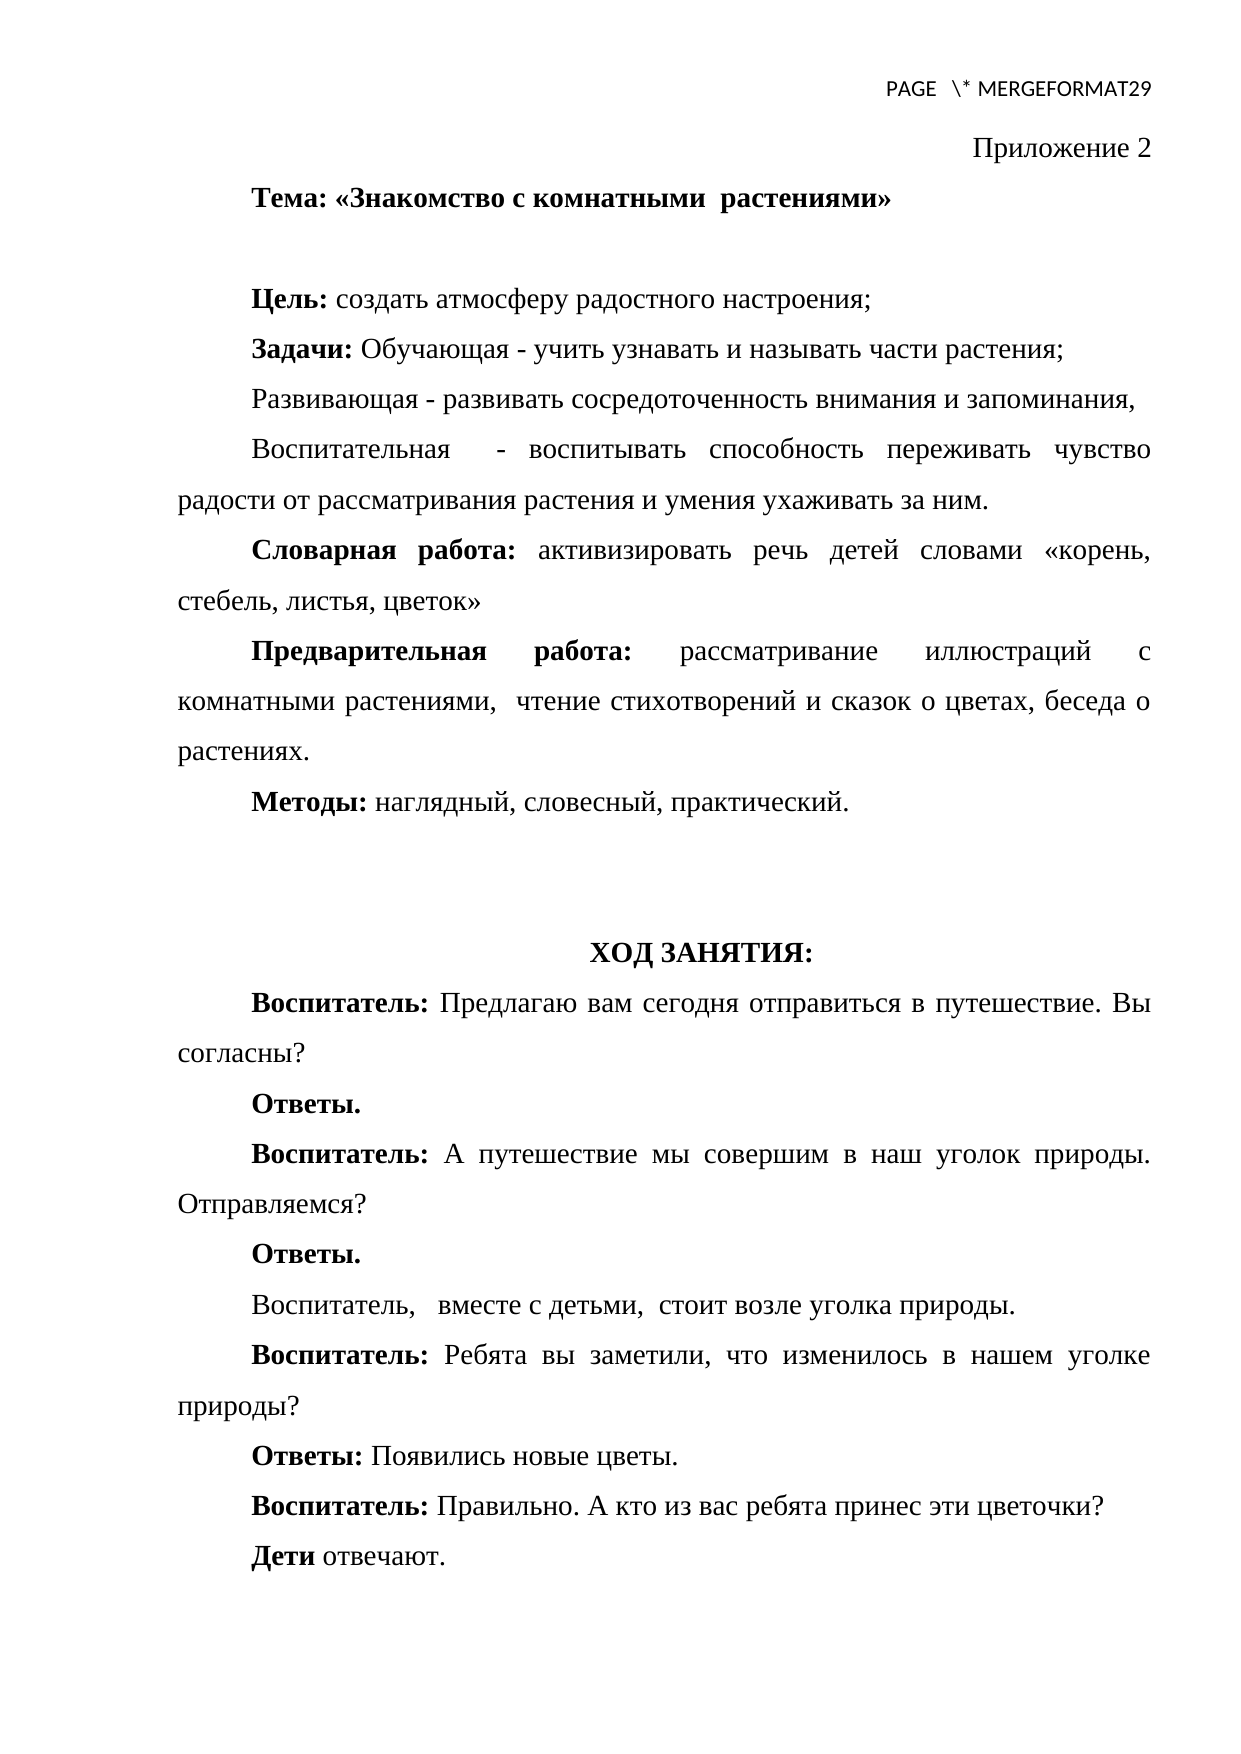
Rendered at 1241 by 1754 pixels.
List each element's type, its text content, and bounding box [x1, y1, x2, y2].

text ХОД ЗАНЯТИЯ: [177, 935, 1152, 968]
text Приложение 2 [177, 130, 1152, 163]
text Предварительная работа: рассматривание иллюстраций с комнатными растениями, чтение стихотворений и сказок о цветах, беседа о растениях. [177, 633, 1152, 767]
text Воспитатель, вместе с детьми, стоит возле уголка природы. [177, 1287, 1152, 1321]
text Ответы: Появились новые цветы. [177, 1438, 1152, 1471]
text Цель: создать атмосферу радостного настроения; [177, 281, 1152, 314]
text Задачи: Обучающая - учить узнавать и называть части растения; [177, 331, 1152, 364]
text Ответы. [177, 1086, 1152, 1119]
text Воспитатель: Предлагаю вам сегодня отправиться в путешествие. Вы согласны? [177, 985, 1152, 1069]
text Дети отвечают. [177, 1538, 1152, 1572]
text Воспитательная - воспитывать способность переживать чувство радости от рассматривания растения и умения ухаживать за ним. [177, 432, 1152, 516]
text Ответы. [177, 1237, 1152, 1270]
text Словарная работа: активизировать речь детей словами «корень, стебель, листья, цветок» [177, 532, 1152, 616]
text Воспитатель: Ребята вы заметили, что изменилось в нашем уголке природы? [177, 1337, 1152, 1421]
text Методы: наглядный, словесный, практический. [177, 784, 1152, 817]
text Воспитатель: А путешествие мы совершим в наш уголок природы. Отправляемся? [177, 1136, 1152, 1220]
text Развивающая - развивать сосредоточенность внимания и запоминания, [177, 381, 1152, 415]
text Тема: «Знакомство с комнатными растениями» [177, 180, 1152, 214]
text Воспитатель: Правильно. А кто из вас ребята принес эти цветочки? [177, 1488, 1152, 1522]
